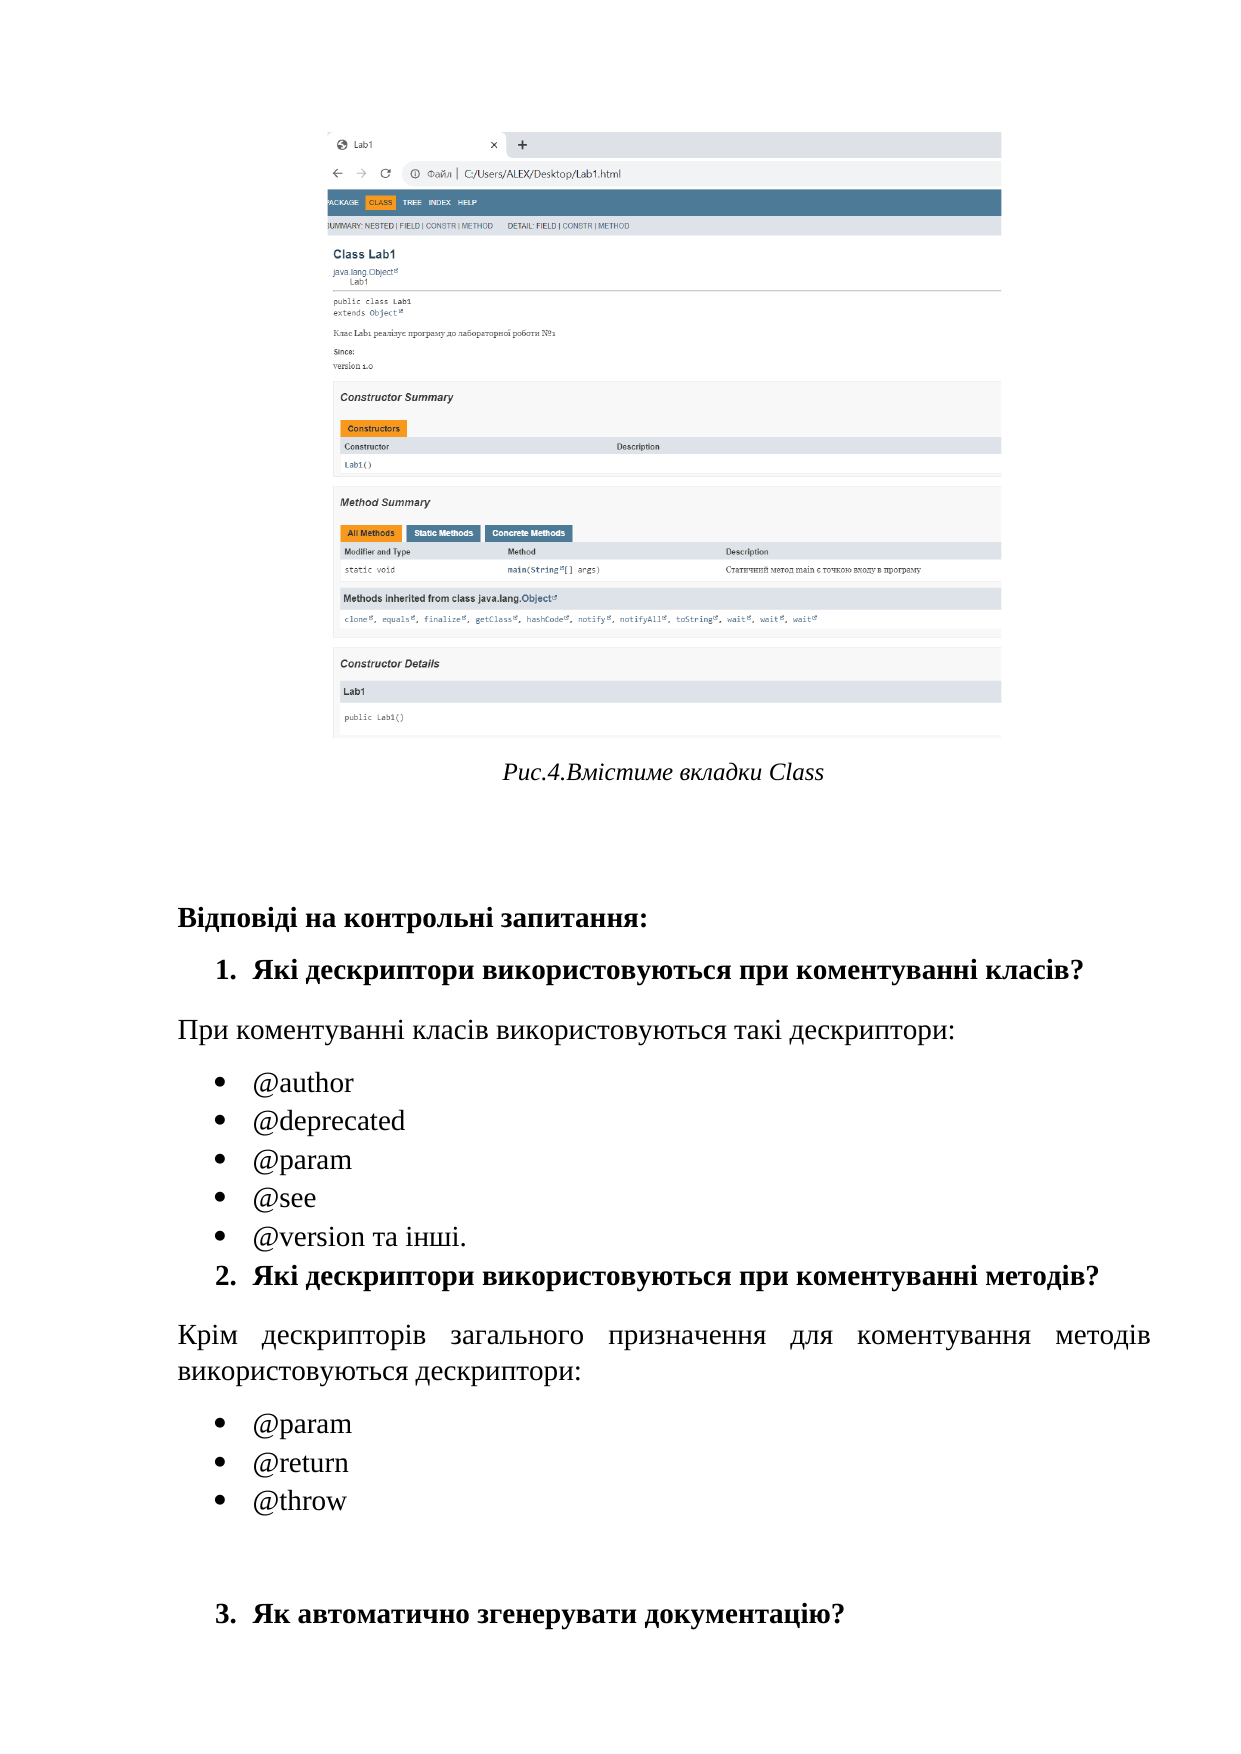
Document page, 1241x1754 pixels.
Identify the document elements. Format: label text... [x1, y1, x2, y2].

picture [327, 132, 1002, 738]
text При коментуванні класів використовуються такі дескриптори: [177, 1012, 1152, 1045]
list @version та інші. [215, 1219, 1152, 1253]
list @deprecated [215, 1103, 1152, 1137]
list @param [215, 1142, 1152, 1176]
list @param [215, 1406, 1152, 1440]
list Які дескриптори використовуються при коментуванні класів? [215, 952, 1152, 986]
text Рис.4.Вмістиме вкладки Class [177, 757, 1152, 785]
text Крім дескрипторів загального призначення для коментування методів використовуються дескриптори: [177, 1317, 1152, 1387]
list @see [215, 1181, 1152, 1214]
list Які дескриптори використовуються при коментуванні методів? [215, 1258, 1152, 1291]
list @author [215, 1065, 1152, 1098]
text Відповіді на контрольні запитання: [177, 900, 1152, 933]
list Як автоматично згенерувати документацію? [215, 1596, 1152, 1629]
list @return [215, 1445, 1152, 1478]
list @throw [215, 1483, 1152, 1517]
